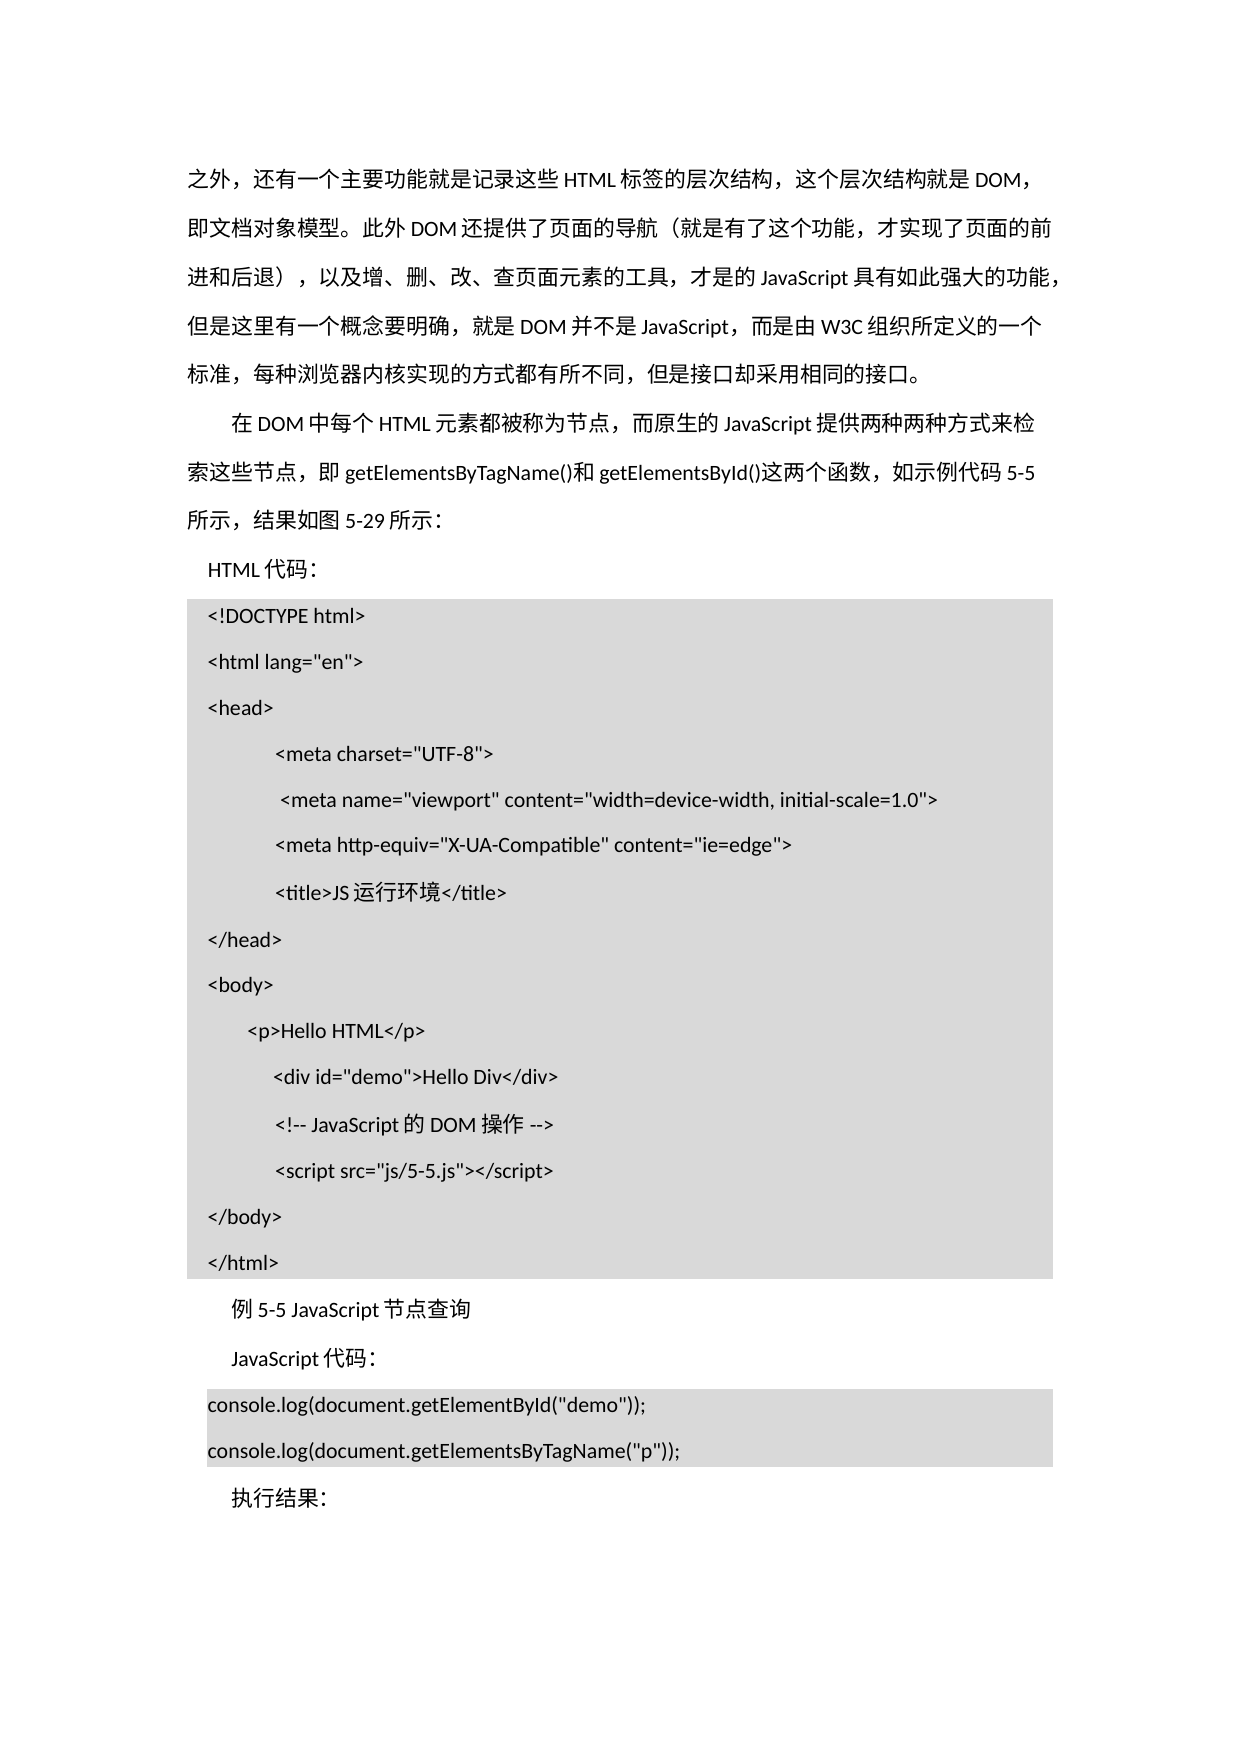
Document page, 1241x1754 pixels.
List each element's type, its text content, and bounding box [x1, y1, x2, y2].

text console.log(document.getElementById("demo")); [207, 1389, 1053, 1421]
text JavaScript代码： [187, 1340, 1053, 1373]
text HTML代码： [187, 551, 1053, 584]
text </html> [187, 1246, 1053, 1279]
text <head> [187, 691, 1053, 724]
text console.log(document.getElementsByTagName("p")); [207, 1434, 1053, 1467]
text 例5-5 JavaScript节点查询 [187, 1292, 1053, 1324]
text <title>JS运行环境</title> [187, 874, 1053, 907]
text <!DOCTYPE html> [187, 599, 1053, 632]
text <p>Hello HTML</p> [187, 1014, 1053, 1047]
text <body> [187, 969, 1053, 1001]
text <meta http-equiv="X-UA-Compatible" content="ie=edge"> [187, 829, 1053, 861]
text 在DOM中每个HTML元素都被称为节点，而原生的JavaScript提供两种两种方式来检索这些节点，即getElementsByTagName()和getElementsById()这两个函数，如示例代码5-5所示，结果如图5-29所示： [187, 405, 1053, 535]
text <html lang="en"> [187, 645, 1053, 678]
text <meta charset="UTF-8"> [187, 737, 1053, 769]
text </head> [187, 923, 1053, 955]
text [187, 162, 1053, 389]
text 执行结果： [187, 1480, 1053, 1513]
text <div id="demo">Hello Div</div> [187, 1060, 1053, 1093]
text <meta name="viewport" content="width=device-width, initial-scale=1.0"> [187, 783, 1053, 815]
text <script src="js/5-5.js"></script> [187, 1154, 1053, 1187]
text </body> [187, 1200, 1053, 1233]
text <!-- JavaScript的DOM操作 --> [187, 1106, 1053, 1139]
